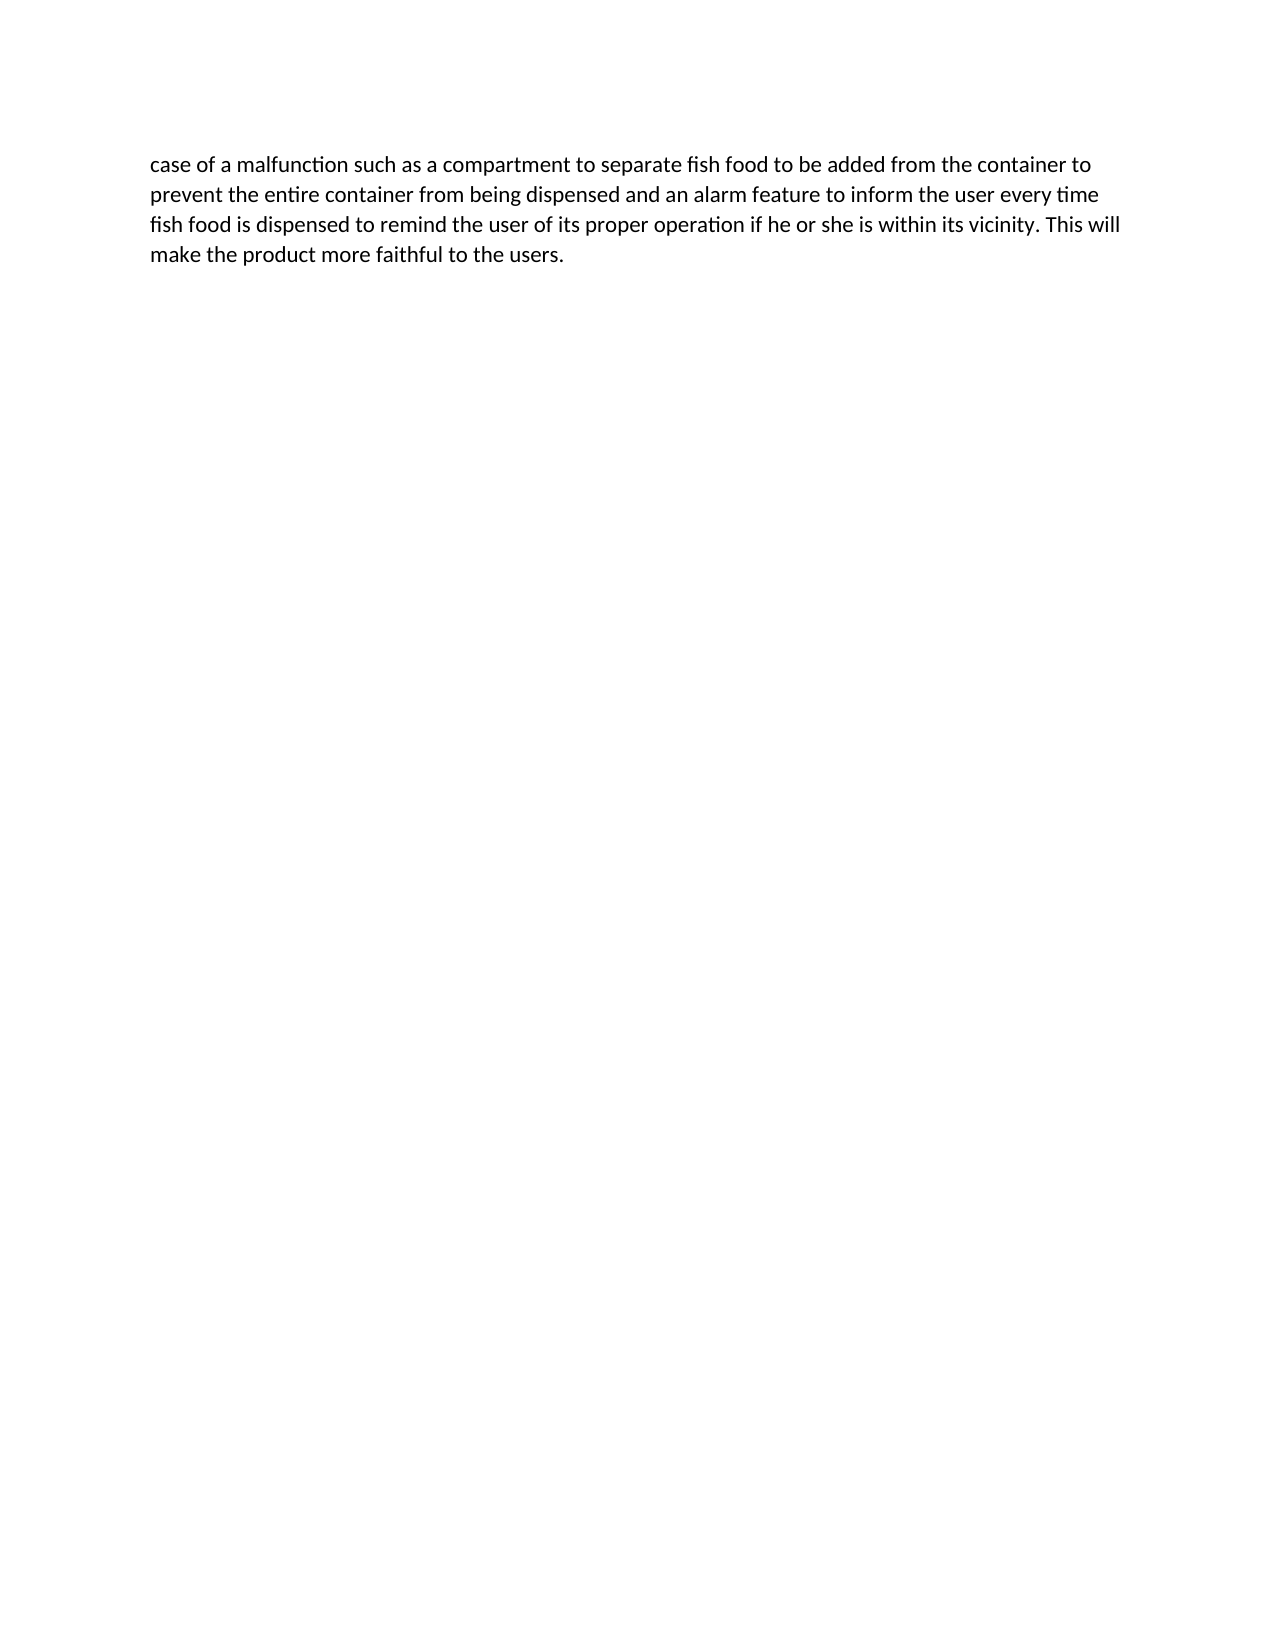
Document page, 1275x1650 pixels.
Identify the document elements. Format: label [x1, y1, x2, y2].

text [150, 150, 1125, 269]
